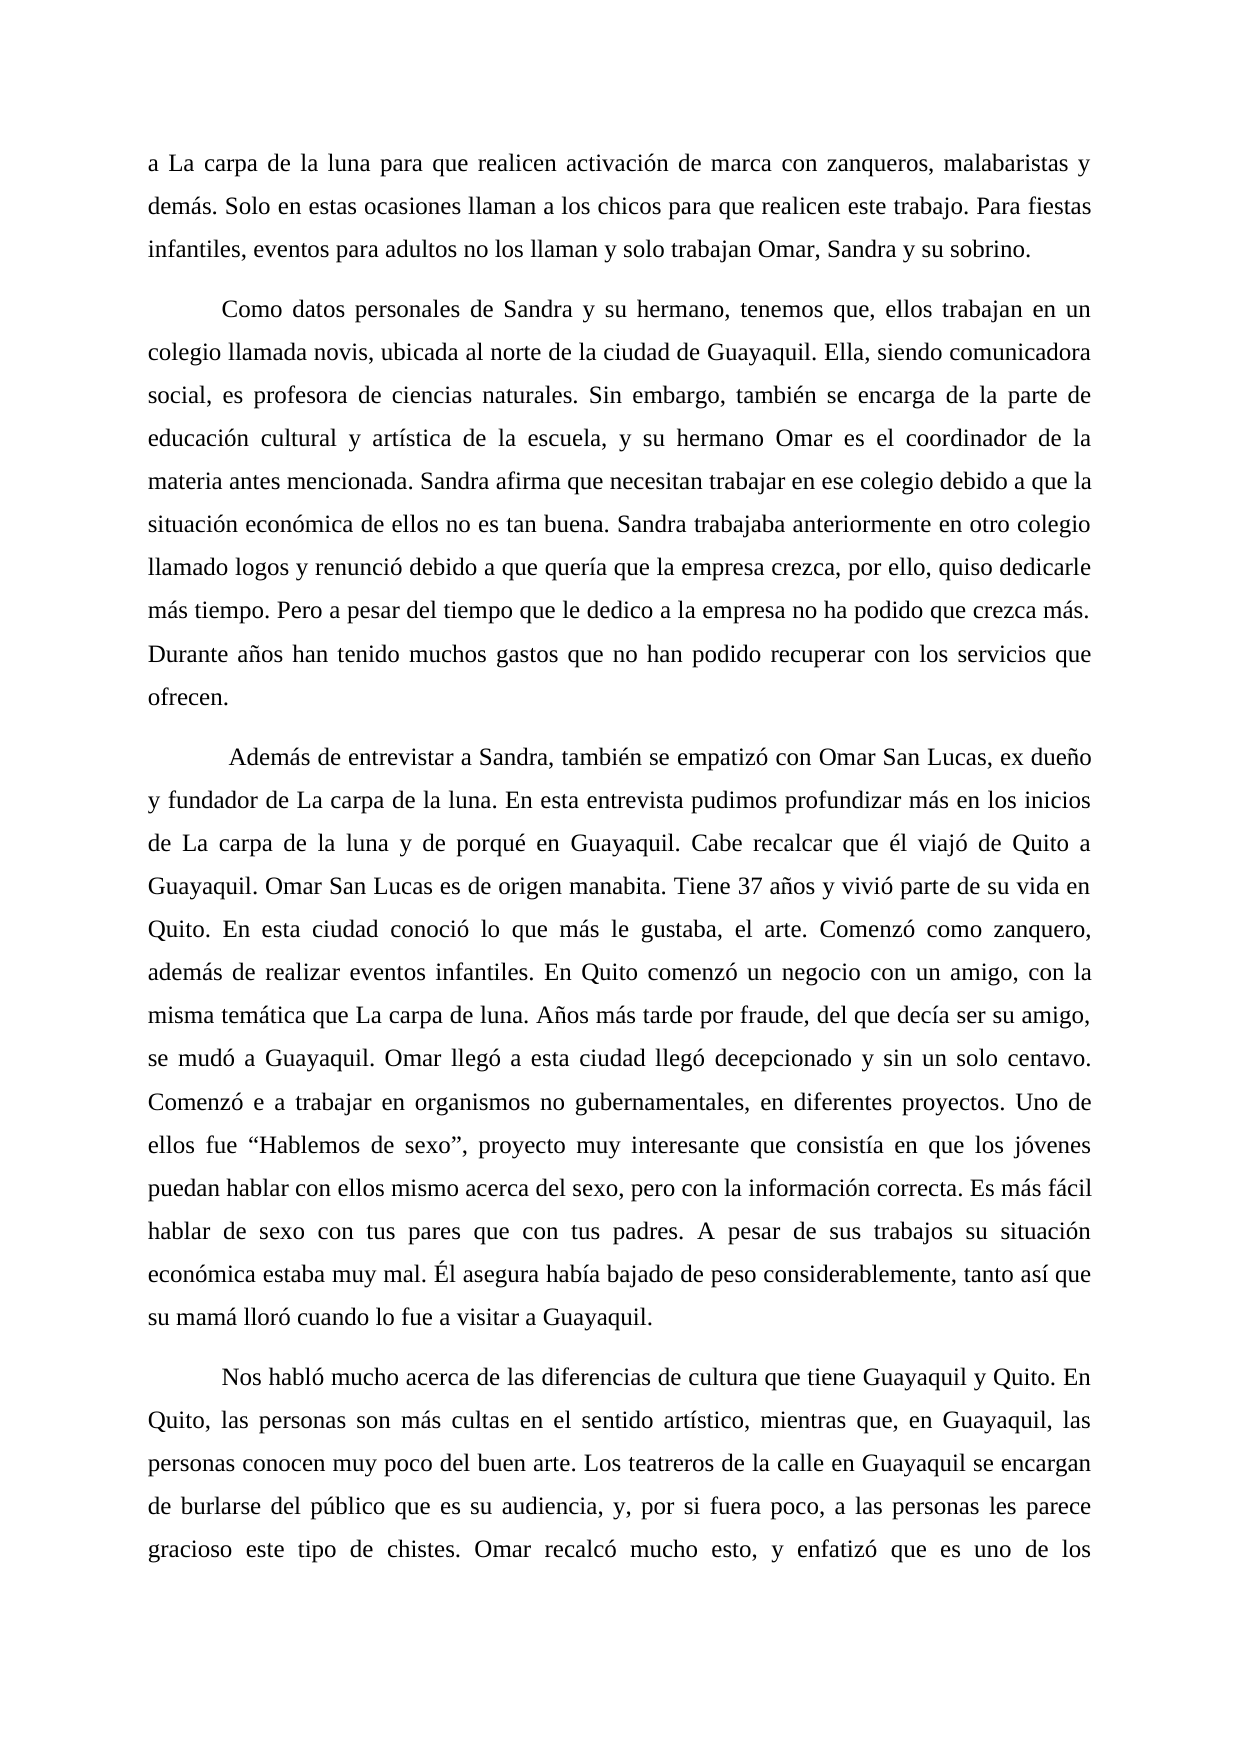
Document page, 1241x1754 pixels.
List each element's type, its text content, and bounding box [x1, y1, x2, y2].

text Como datos personales de Sandra y su hermano, tenemos que, ellos trabajan en un colegio llamada novis, ubicada al norte de la ciudad de Guayaquil. Ella, siendo comunicadora social, es profesora de ciencias naturales. Sin embargo, también se encarga de la parte de educación cultural y artística de la escuela, y su hermano Omar es el coordinador de la materia antes mencionada. Sandra afirma que necesitan trabajar en ese colegio debido a que la situación económica de ellos no es tan buena. Sandra trabajaba anteriormente en otro colegio llamado logos y renunció debido a que quería que la empresa crezca, por ello, quiso dedicarle más tiempo. Pero a pesar del tiempo que le dedico a la empresa no ha podido que crezca más. Durante años han tenido muchos gastos que no han podido recuperar con los servicios que ofrecen. [148, 294, 1092, 711]
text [148, 1362, 1092, 1563]
text Además de entrevistar a Sandra, también se empatizó con Omar San Lucas, ex dueño y fundador de La carpa de la luna. En esta entrevista pudimos profundizar más en los inicios de La carpa de la luna y de porqué en Guayaquil. Cabe recalcar que él viajó de Quito a Guayaquil. Omar San Lucas es de origen manabita. Tiene 37 años y vivió parte de su vida en Quito. En esta ciudad conoció lo que más le gustaba, el arte. Comenzó como zanquero, además de realizar eventos infantiles. En Quito comenzó un negocio con un amigo, con la misma temática que La carpa de luna. Años más tarde por fraude, del que decía ser su amigo, se mudó a Guayaquil. Omar llegó a esta ciudad llegó decepcionado y sin un solo centavo. Comenzó e a trabajar en organismos no gubernamentales, en diferentes proyectos. Uno de ellos fue “Hablemos de sexo”, proyecto muy interesante que consistía en que los jóvenes puedan hablar con ellos mismo acerca del sexo, pero con la información correcta. Es más fácil hablar de sexo con tus pares que con tus padres. A pesar de sus trabajos su situación económica estaba muy mal. Él asegura había bajado de peso considerablemente, tanto así que su mamá lloró cuando lo fue a visitar a Guayaquil. [148, 742, 1092, 1331]
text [148, 148, 1092, 263]
